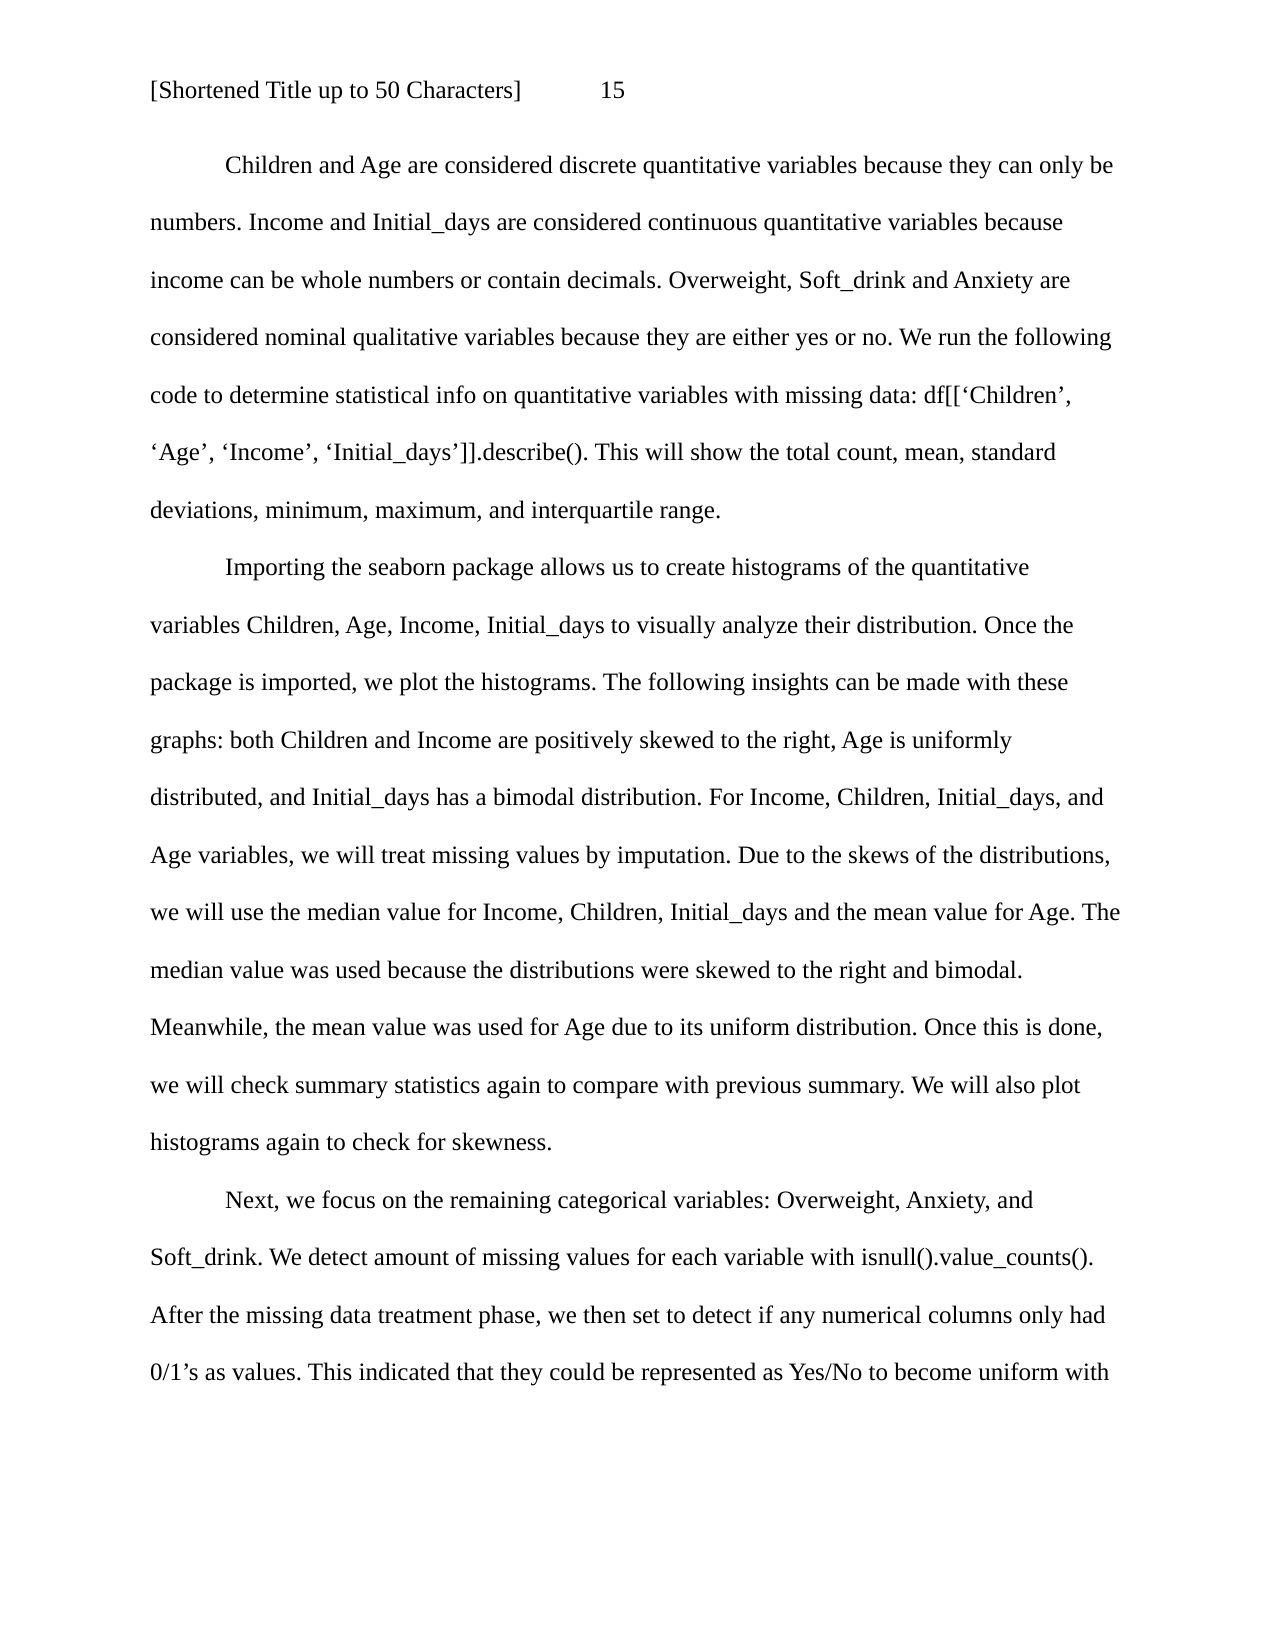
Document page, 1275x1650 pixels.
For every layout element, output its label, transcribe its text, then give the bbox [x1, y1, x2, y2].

text Children and Age are considered discrete quantitative variables because they can only be numbers. Income and Initial_days are considered continuous quantitative variables because income can be whole numbers or contain decimals. Overweight, Soft_drink and Anxiety are considered nominal qualitative variables because they are either yes or no. We run the following code to determine statistical info on quantitative variables with missing data: df[[‘Children’, ‘Age’, ‘Income’, ‘Initial_days’]].describe(). This will show the total count, mean, standard deviations, minimum, maximum, and interquartile range. [150, 150, 1125, 524]
text Importing the seaborn package allows us to create histograms of the quantitative variables Children, Age, Income, Initial_days to visually analyze their distribution. Once the package is imported, we plot the histograms. The following insights can be made with these graphs: both Children and Income are positively skewed to the right, Age is uniformly distributed, and Initial_days has a bimodal distribution. For Income, Children, Initial_days, and Age variables, we will treat missing values by imputation. Due to the skews of the distributions, we will use the median value for Income, Children, Initial_days and the mean value for Age. The median value was used because the distributions were skewed to the right and bimodal. Meanwhile, the mean value was used for Age due to its uniform distribution. Once this is done, we will check summary statistics again to compare with previous summary. We will also plot histograms again to check for skewness. [150, 552, 1125, 1156]
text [150, 1185, 1125, 1386]
